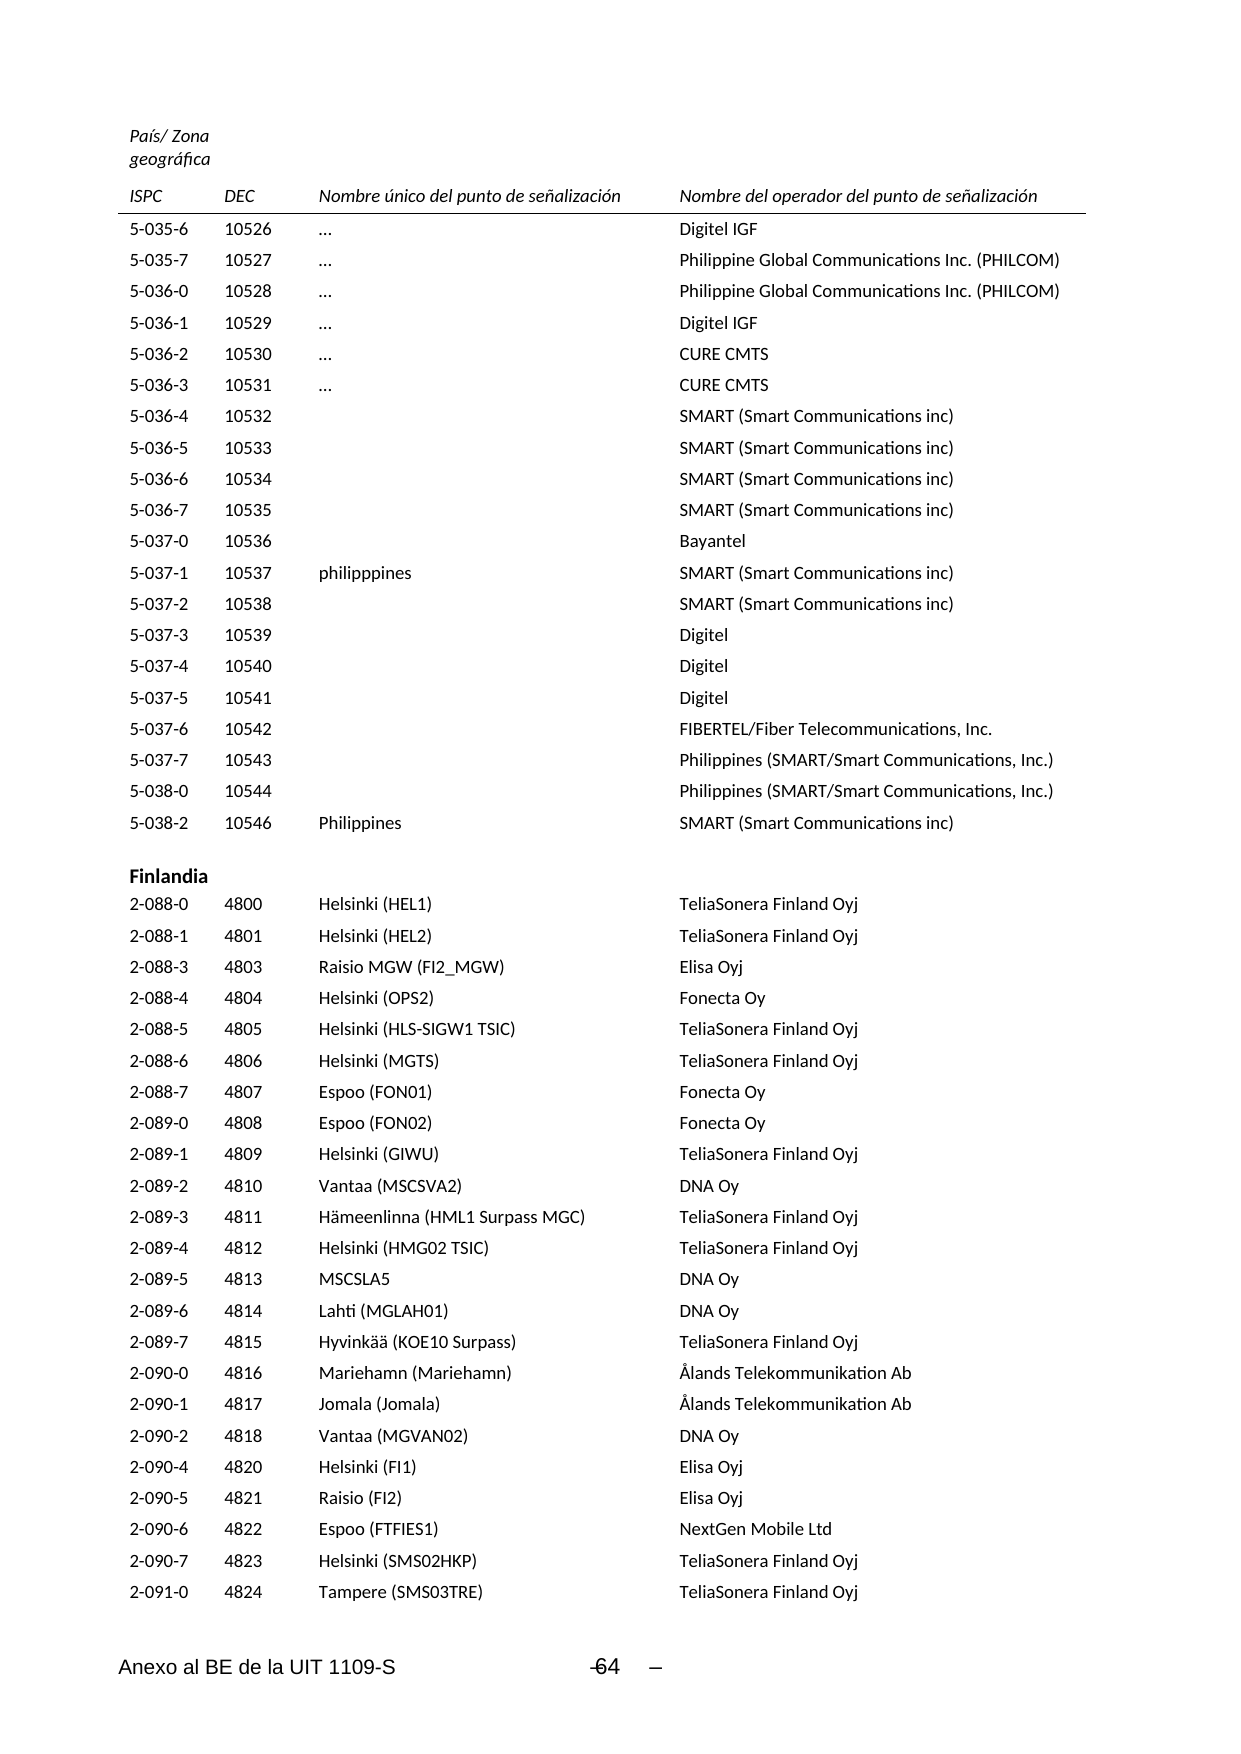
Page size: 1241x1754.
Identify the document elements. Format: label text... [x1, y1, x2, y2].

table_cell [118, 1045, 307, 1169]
table_header Nombre único del punto de señalización [308, 118, 668, 213]
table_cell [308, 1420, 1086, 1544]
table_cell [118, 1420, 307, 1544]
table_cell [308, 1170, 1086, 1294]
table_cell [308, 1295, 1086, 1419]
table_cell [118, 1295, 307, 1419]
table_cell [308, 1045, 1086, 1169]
table_header País/ Zona geográfica [118, 118, 307, 176]
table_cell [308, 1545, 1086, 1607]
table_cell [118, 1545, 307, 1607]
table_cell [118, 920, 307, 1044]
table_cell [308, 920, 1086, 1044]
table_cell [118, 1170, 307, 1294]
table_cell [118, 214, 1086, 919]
table_header Nombre del operador del punto de señalización [668, 118, 1086, 213]
table_cell DEC [213, 176, 307, 213]
table_cell ISPC [118, 176, 213, 213]
